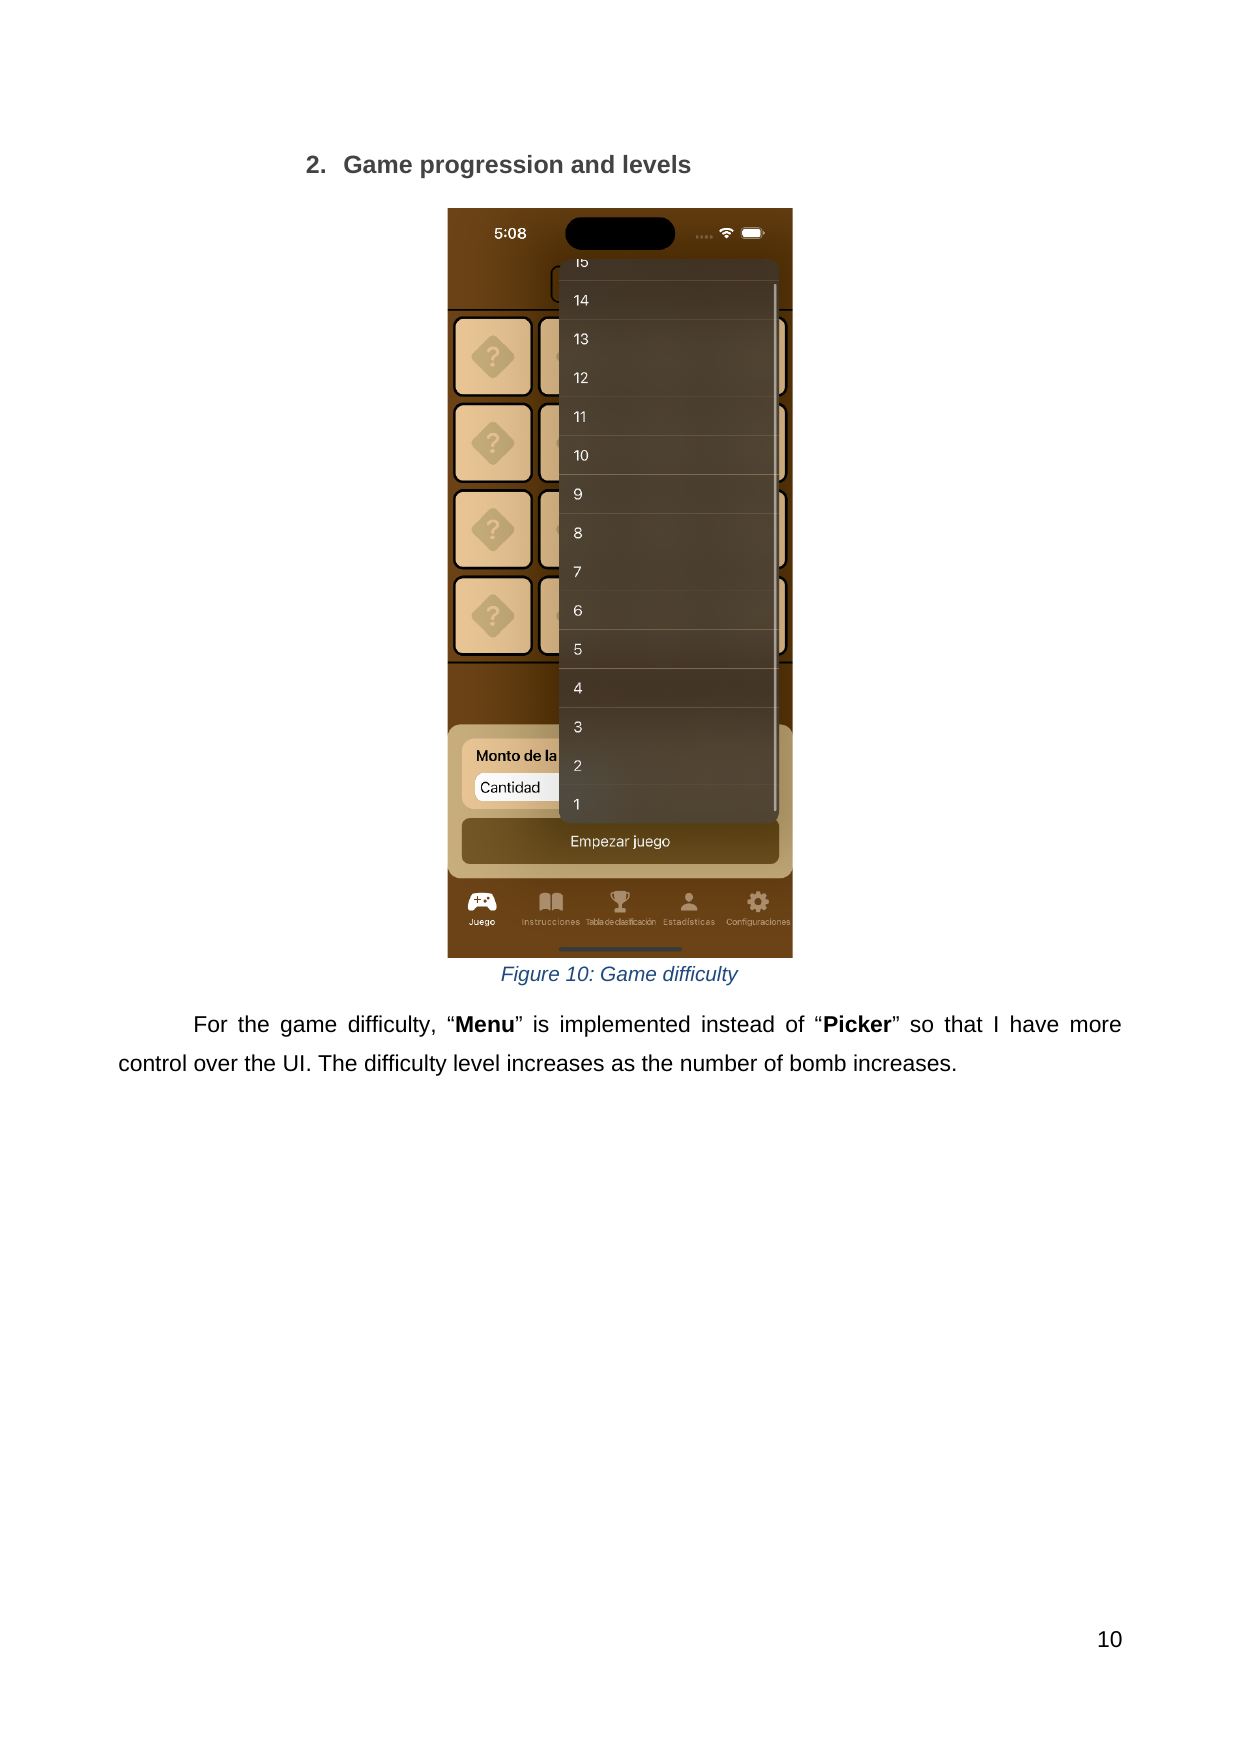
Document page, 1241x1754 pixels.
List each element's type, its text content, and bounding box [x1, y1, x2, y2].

text For the game difficulty, “Menu” is implemented instead of “Picker” so that I have more control over the UI. The difficulty level increases as the number of bomb increases. [118, 1011, 1122, 1077]
text Figure 10: Game difficulty [118, 962, 1122, 986]
subtitle Game progression and levels [306, 150, 1122, 179]
picture [447, 208, 793, 958]
